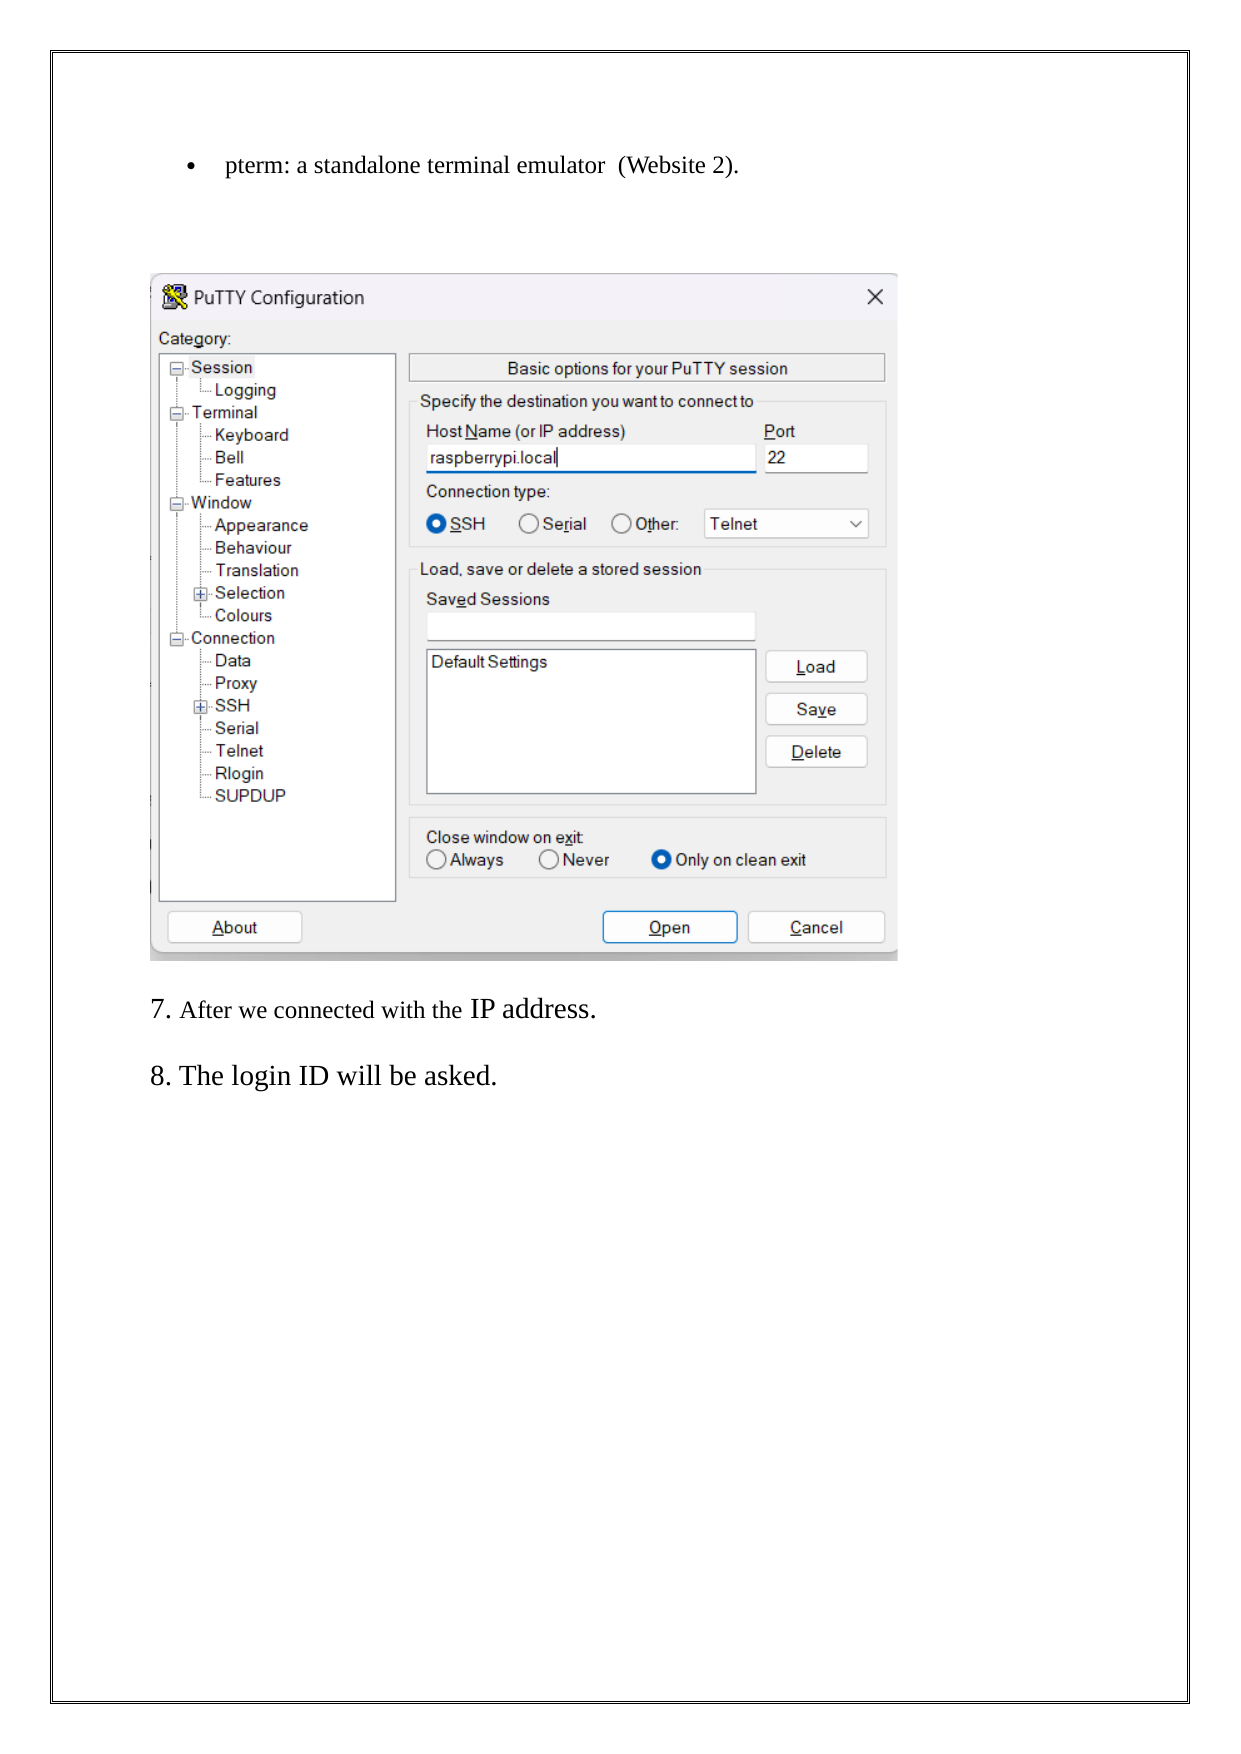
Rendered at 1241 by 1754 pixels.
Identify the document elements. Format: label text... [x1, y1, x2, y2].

picture [150, 273, 898, 961]
list pterm: a standalone terminal emulator (Website 2). [187, 150, 1090, 179]
text 8. The login ID will be asked. [150, 1058, 1090, 1091]
text 7. After we connected with the IP address. [150, 991, 1090, 1024]
